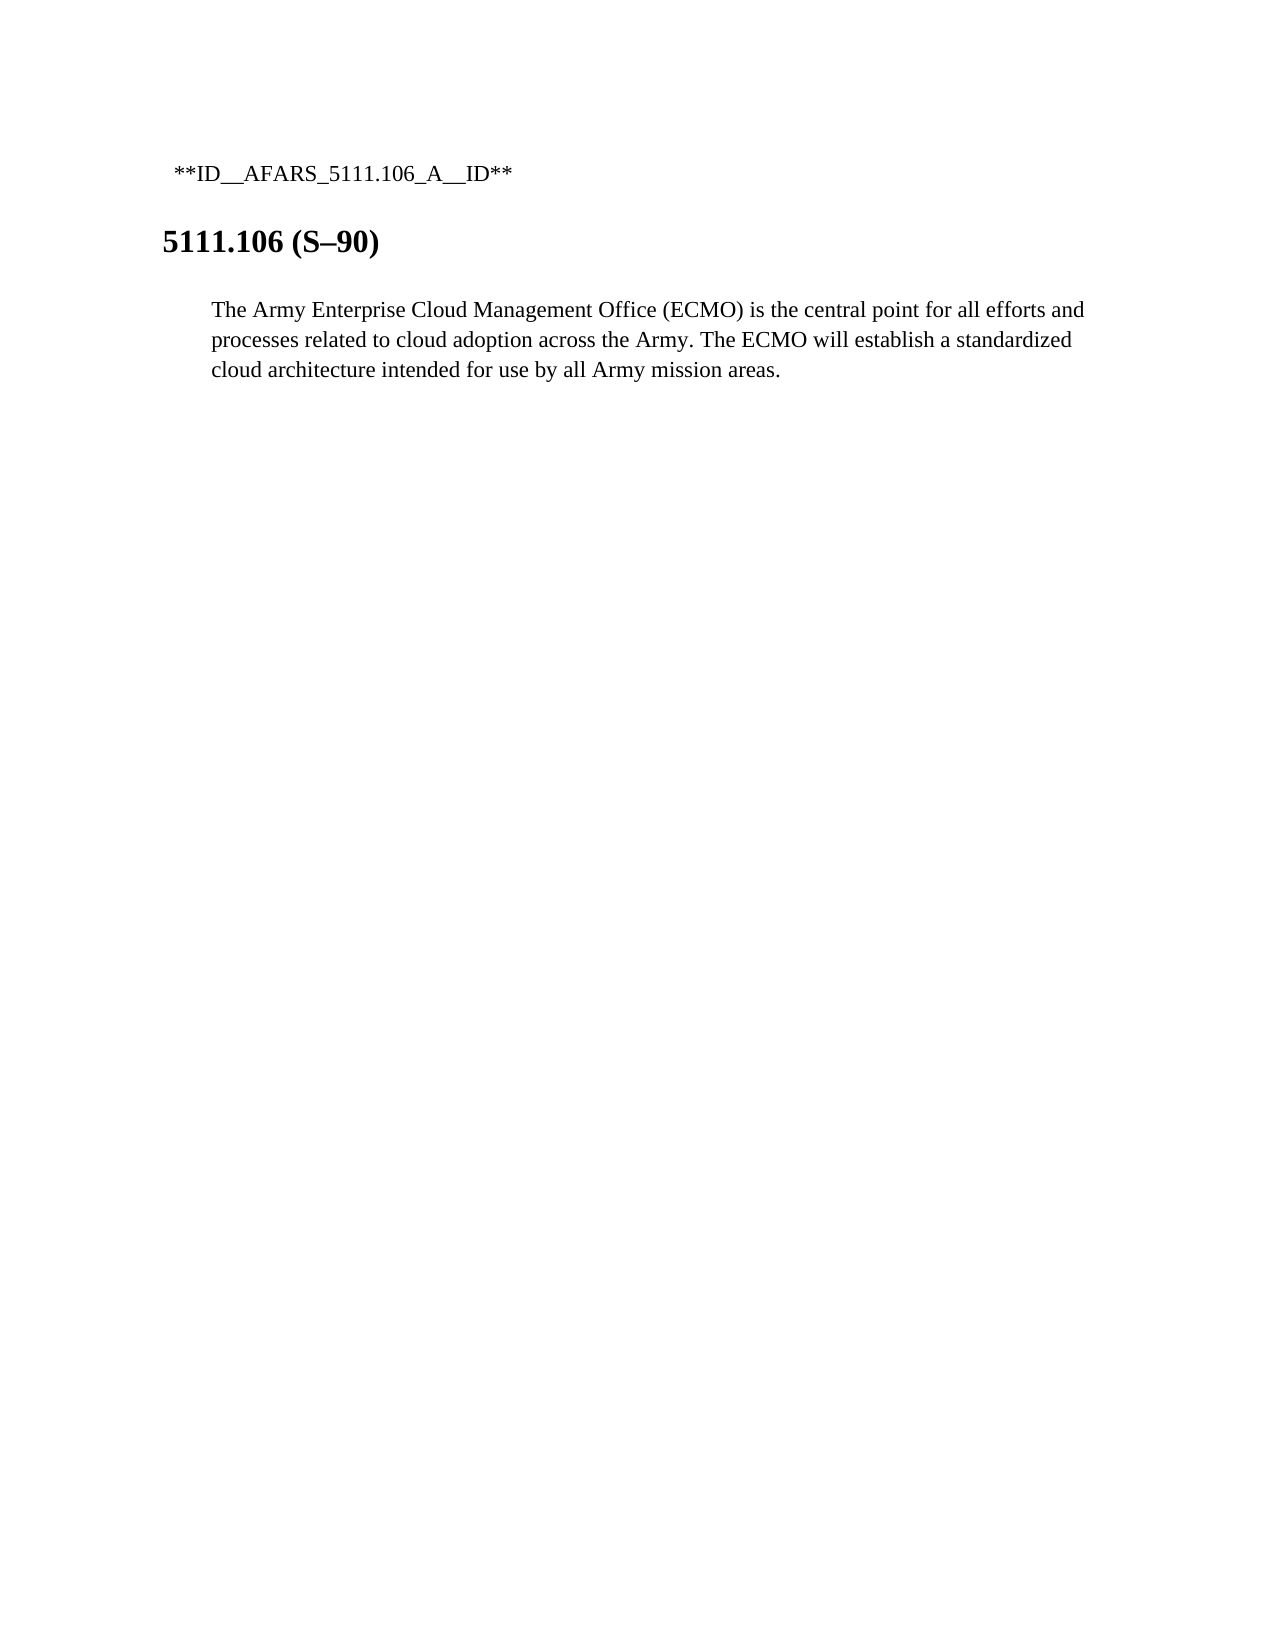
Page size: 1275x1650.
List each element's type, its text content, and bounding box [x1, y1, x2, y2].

subtitle 5111.106 (S–90) [162, 222, 1125, 259]
text **ID__AFARS_5111.106_A__ID** [163, 150, 1135, 197]
text The Army Enterprise Cloud Management Office (ECMO) is the central point for all efforts and processes related to cloud adoption across the Army. The ECMO will establish a standardized cloud architecture intended for use by all Army mission areas. [201, 285, 1135, 393]
